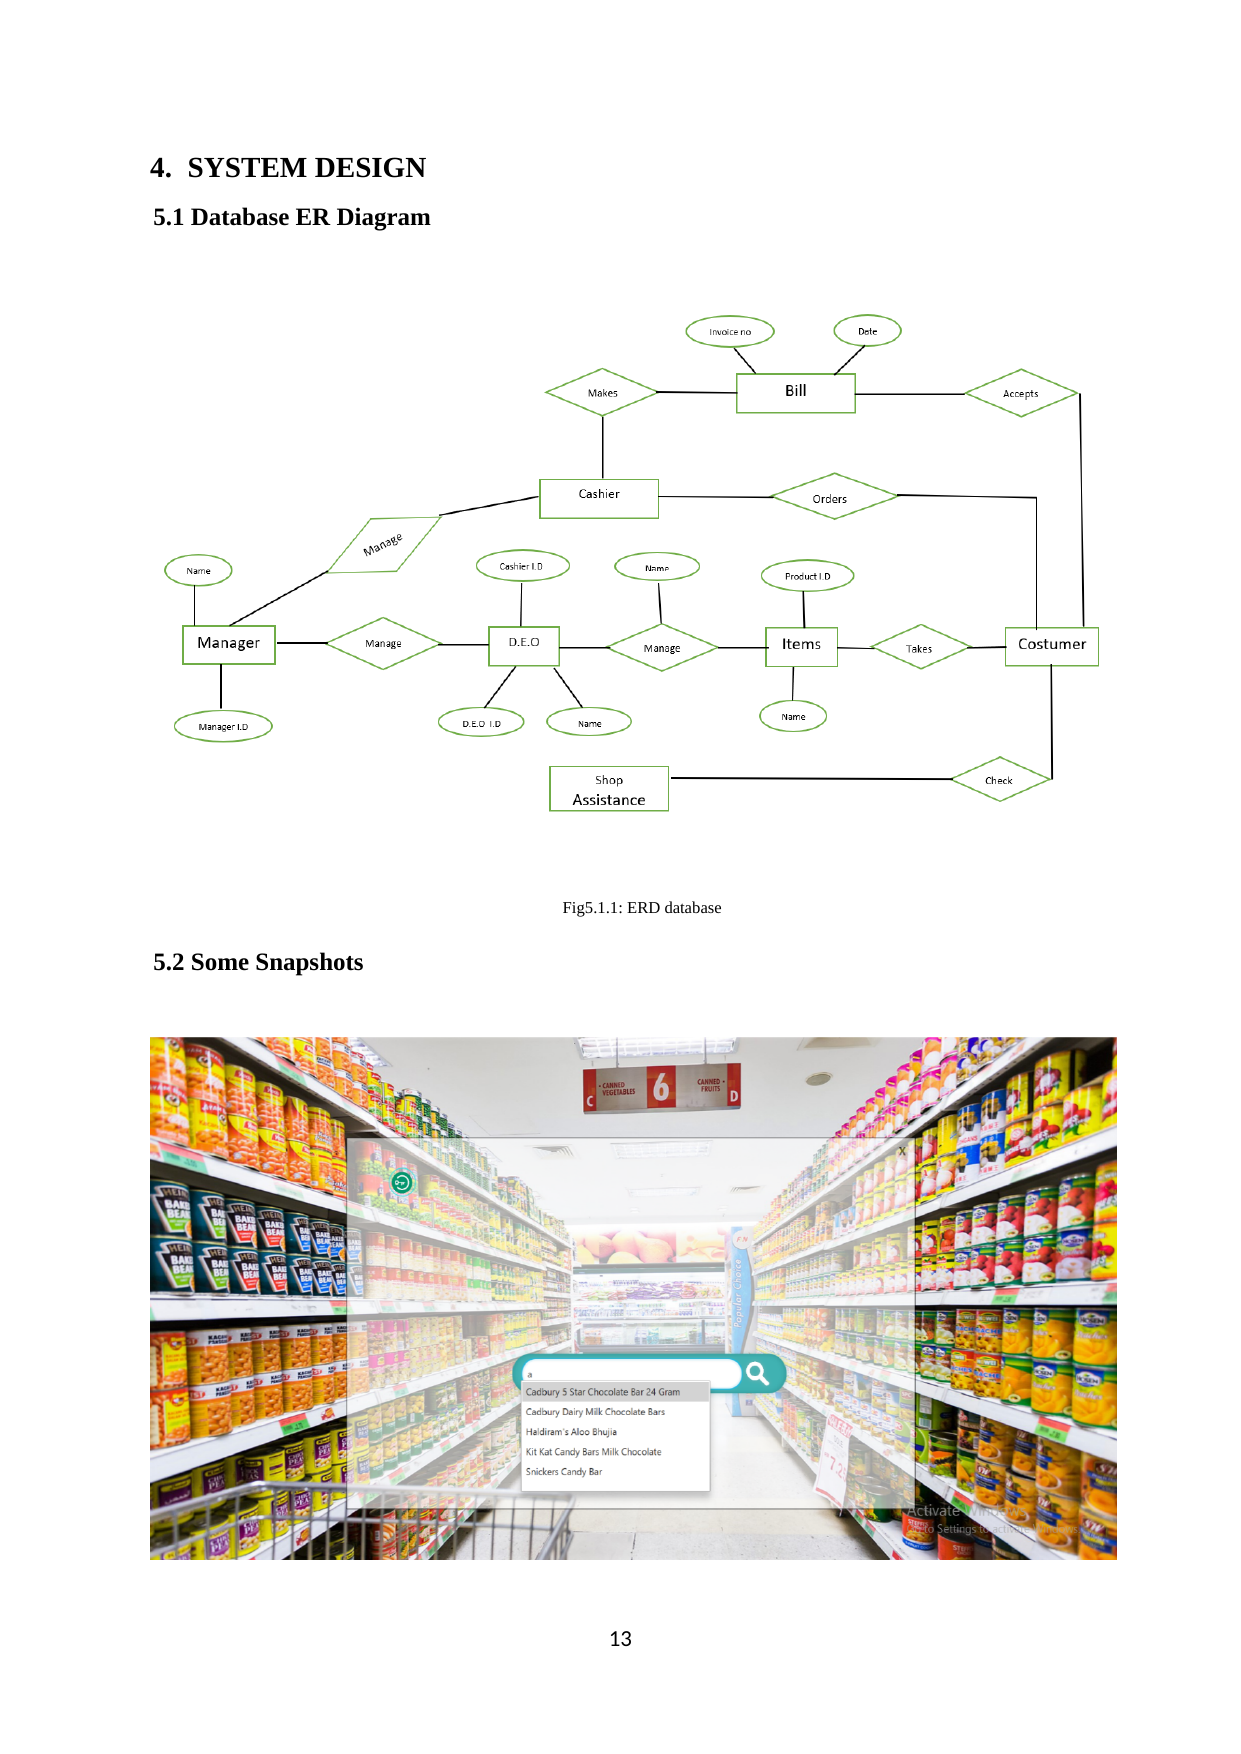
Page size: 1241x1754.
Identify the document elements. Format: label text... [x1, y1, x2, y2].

subtitle 5.2 Some Snapshots [112, 947, 1128, 976]
picture [150, 1033, 1117, 1560]
subtitle SYSTEM DESIGN [150, 150, 1128, 183]
text Fig5.1.1: ERD database [516, 898, 1128, 917]
picture [150, 293, 1112, 863]
subtitle 5.1 Database ER Diagram [112, 200, 1128, 278]
